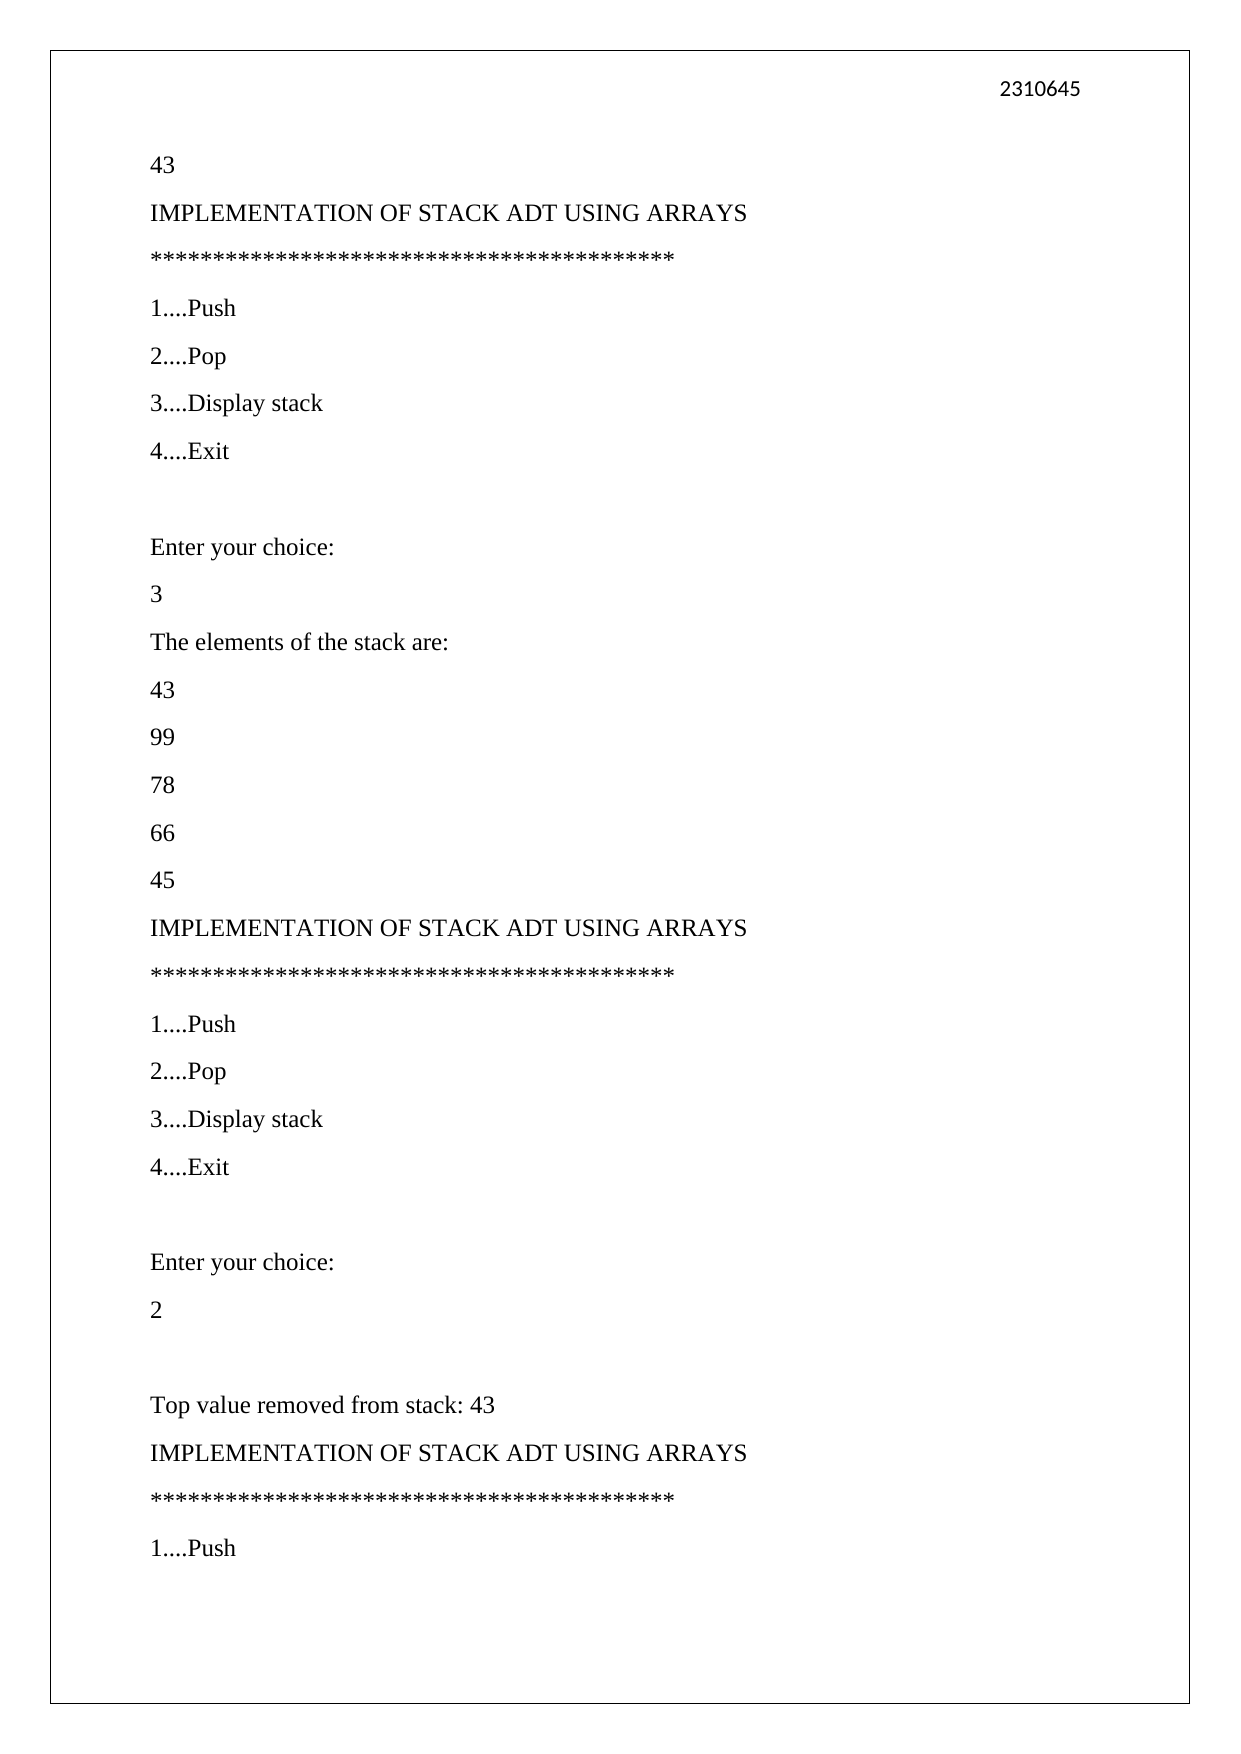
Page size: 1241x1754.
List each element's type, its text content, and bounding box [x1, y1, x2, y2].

text 2....Pop [150, 341, 1090, 369]
text IMPLEMENTATION OF STACK ADT USING ARRAYS [150, 1438, 1090, 1467]
text 45 [150, 866, 1090, 894]
text IMPLEMENTATION OF STACK ADT USING ARRAYS [150, 198, 1090, 226]
text 3....Display stack [150, 388, 1090, 417]
text 2....Pop [150, 1056, 1090, 1085]
text 43 [150, 150, 1090, 179]
text 78 [150, 770, 1090, 799]
text 3....Display stack [150, 1104, 1090, 1133]
text Enter your choice: [150, 1247, 1090, 1276]
text IMPLEMENTATION OF STACK ADT USING ARRAYS [150, 913, 1090, 942]
text ****************************************** [150, 245, 1090, 274]
text 4....Exit [150, 1152, 1090, 1181]
text ****************************************** [150, 1486, 1090, 1514]
text 4....Exit [150, 436, 1090, 465]
text The elements of the stack are: [150, 627, 1090, 656]
text Top value removed from stack: 43 [150, 1390, 1090, 1419]
text 43 [150, 675, 1090, 703]
text 1....Push [150, 1009, 1090, 1037]
text 1....Push [150, 293, 1090, 322]
text ****************************************** [150, 961, 1090, 990]
text 1....Push [150, 1533, 1090, 1562]
text 99 [150, 722, 1090, 751]
text 3 [150, 579, 1090, 608]
text 2 [150, 1295, 1090, 1324]
text 66 [150, 818, 1090, 847]
text Enter your choice: [150, 532, 1090, 560]
